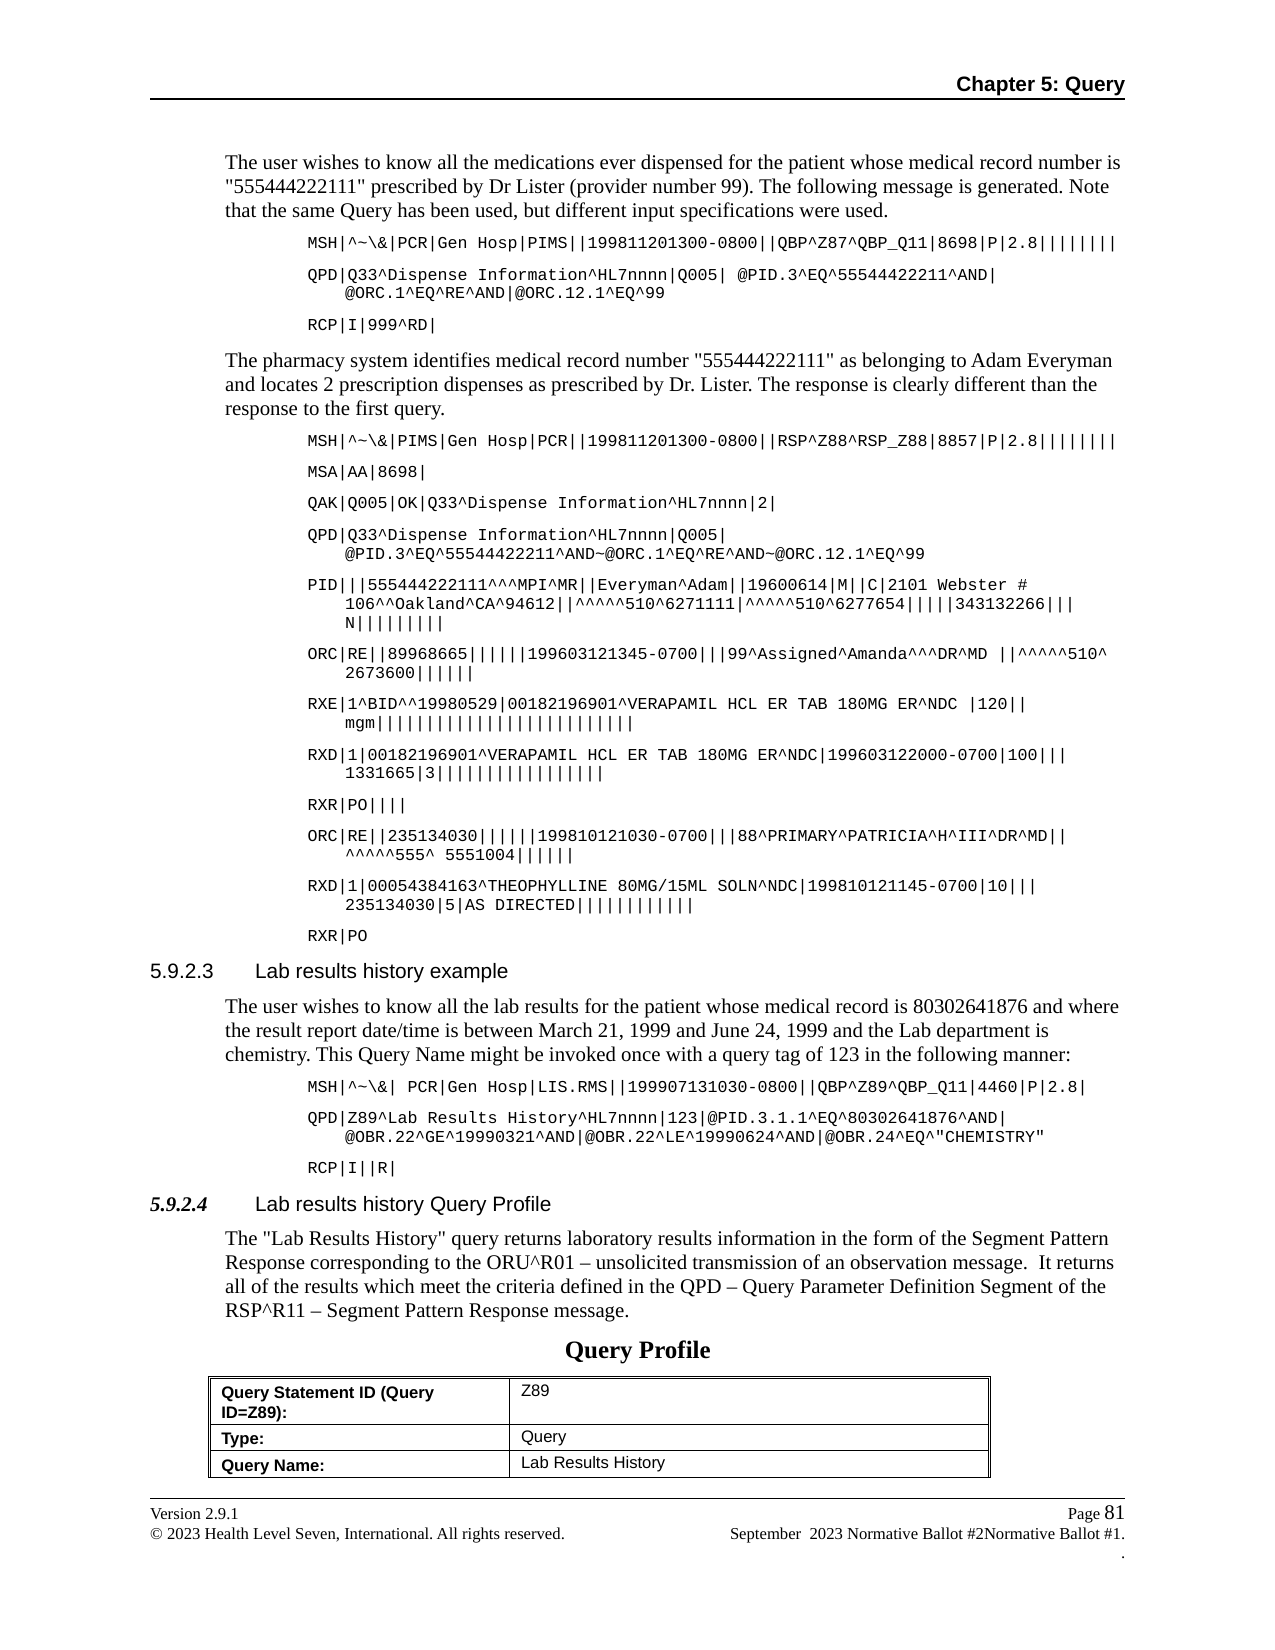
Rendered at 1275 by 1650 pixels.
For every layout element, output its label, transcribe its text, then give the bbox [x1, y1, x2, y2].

subtitle Lab results history Query Profile [150, 1191, 1125, 1216]
text QAK|Q005|OK|Q33^Dispense Information^HL7nnnn|2| [307, 495, 1125, 514]
text MSH|^~\&| PCR|Gen Hosp|LIS.RMS||199907131030-0800||QBP^Z89^QBP_Q11|4460|P|2.8| [307, 1078, 1125, 1097]
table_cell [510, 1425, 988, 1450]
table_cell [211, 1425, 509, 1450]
text RXE|1^BID^^19980529|00182196901^VERAPAMIL HCL ER TAB 180MG ER^NDC |120||mgm|||||||||||||||||||||||||| [307, 696, 1125, 733]
text QPD|Z89^Lab Results History^HL7nnnn|123|@PID.3.1.1^EQ^80302641876^AND| @OBR.22^GE^19990321^AND|@OBR.22^LE^19990624^AND|@OBR.24^EQ^"CHEMISTRY" [307, 1110, 1125, 1147]
text QPD|Q33^Dispense Information^HL7nnnn|Q005| @PID.3^EQ^55544422211^AND|@ORC.1^EQ^RE^AND|@ORC.12.1^EQ^99 [307, 266, 1125, 304]
text The user wishes to know all the medications ever dispensed for the patient whose medical record number is "555444222111" prescribed by Dr Lister (provider number 99). The following message is generated. Note that the same Query has been used, but different input specifications were used. [225, 150, 1125, 222]
text RCP|I||R| [307, 1160, 1125, 1179]
text QPD|Q33^Dispense Information^HL7nnnn|Q005| @PID.3^EQ^55544422211^AND~@ORC.1^EQ^RE^AND~@ORC.12.1^EQ^99 [307, 526, 1125, 564]
text RCP|I|999^RD| [307, 316, 1125, 335]
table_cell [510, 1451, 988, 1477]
text MSA|AA|8698| [307, 464, 1125, 482]
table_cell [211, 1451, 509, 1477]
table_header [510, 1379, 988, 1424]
text The user wishes to know all the lab results for the patient whose medical record is 80302641876 and where the result report date/time is between March 21, 1999 and June 24, 1999 and the Lab department is chemistry. This Query Name might be invoked once with a query tag of 123 in the following manner: [225, 994, 1125, 1066]
text The "Lab Results History" query returns laboratory results information in the form of the Segment Pattern Response corresponding to the ORU^R01 – unsolicited transmission of an observation message. It returns all of the results which meet the criteria defined in the QPD – Query Parameter Definition Segment of the RSP^R11 – Segment Pattern Response message. [225, 1226, 1125, 1322]
text Query Profile [150, 1335, 1125, 1363]
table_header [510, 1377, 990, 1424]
text The pharmacy system identifies medical record number "555444222111" as belonging to Adam Everyman and locates 2 prescription dispenses as prescribed by Dr. Lister. The response is clearly different than the response to the first query. [225, 348, 1125, 420]
text RXD|1|00054384163^THEOPHYLLINE 80MG/15ML SOLN^NDC|199810121145-0700|10|||235134030|5|AS DIRECTED|||||||||||| [307, 878, 1125, 916]
subtitle Lab results history example [150, 959, 1125, 983]
text PID|||555444222111^^^MPI^MR||Everyman^Adam||19600614|M||C|2101 Webster # 106^^Oakland^CA^94612||^^^^^510^6271111|^^^^^510^6277654|||||343132266|||N||||||||| [307, 577, 1125, 633]
text RXR|PO|||| [307, 796, 1125, 815]
text MSH|^~\&|PIMS|Gen Hosp|PCR||199811201300-0800||RSP^Z88^RSP_Z88|8857|P|2.8|||||||| [307, 432, 1125, 451]
text ORC|RE||235134030||||||199810121030-0700|||88^PRIMARY^PATRICIA^H^III^DR^MD||^^^^^555^ 5551004|||||| [307, 828, 1125, 865]
text RXD|1|00182196901^VERAPAMIL HCL ER TAB 180MG ER^NDC|199603122000-0700|100|||1331665|3||||||||||||||||| [307, 746, 1125, 784]
text RXR|PO [307, 928, 1125, 947]
text ORC|RE||89968665||||||199603121345-0700|||99^Assigned^Amanda^^^DR^MD ||^^^^^510^ 2673600|||||| [307, 646, 1125, 683]
text MSH|^~\&|PCR|Gen Hosp|PIMS||199811201300-0800||QBP^Z87^QBP_Q11|8698|P|2.8|||||||| [307, 235, 1125, 253]
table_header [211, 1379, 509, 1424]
